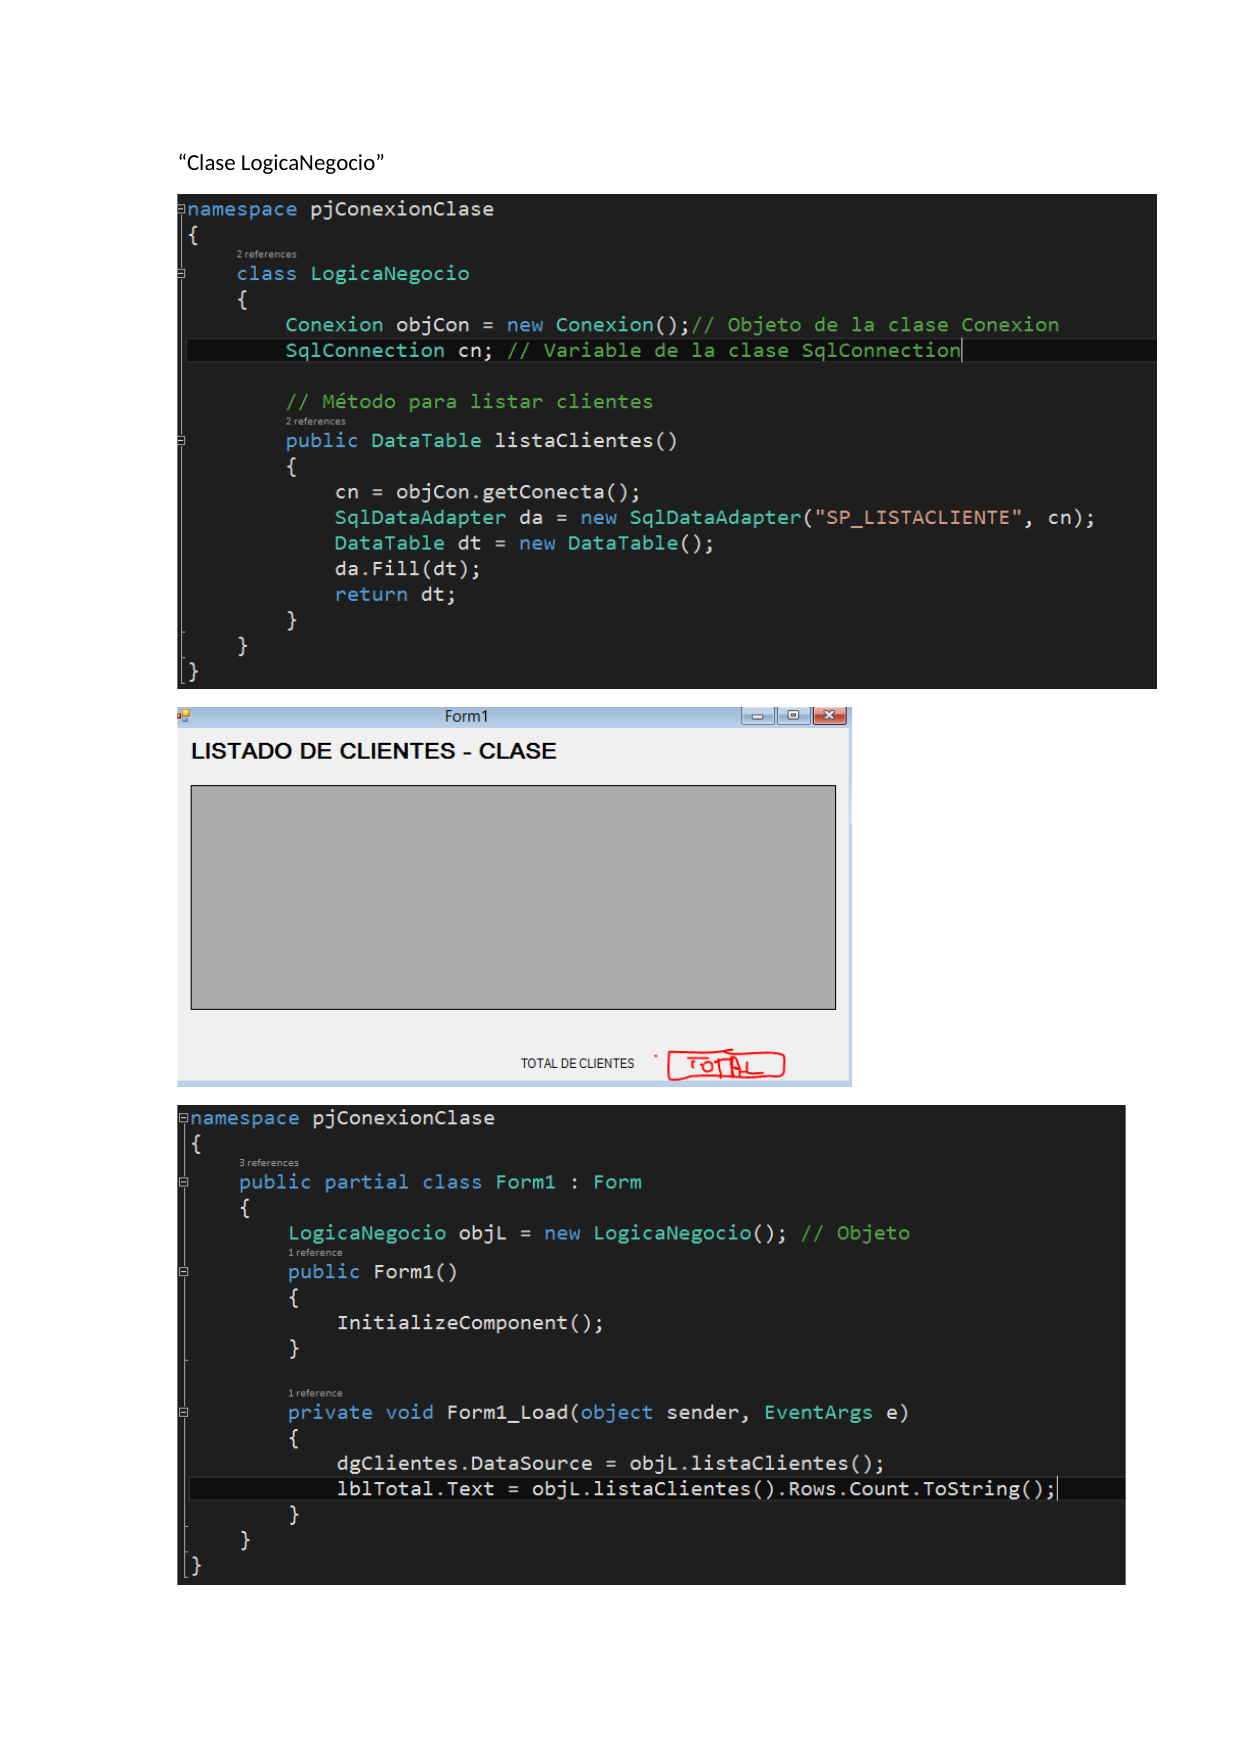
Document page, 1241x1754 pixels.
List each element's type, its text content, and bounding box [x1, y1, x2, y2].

text “Clase LogicaNegocio” [177, 148, 1063, 176]
picture [177, 1105, 1126, 1585]
picture [177, 194, 1157, 689]
picture [177, 707, 853, 1087]
